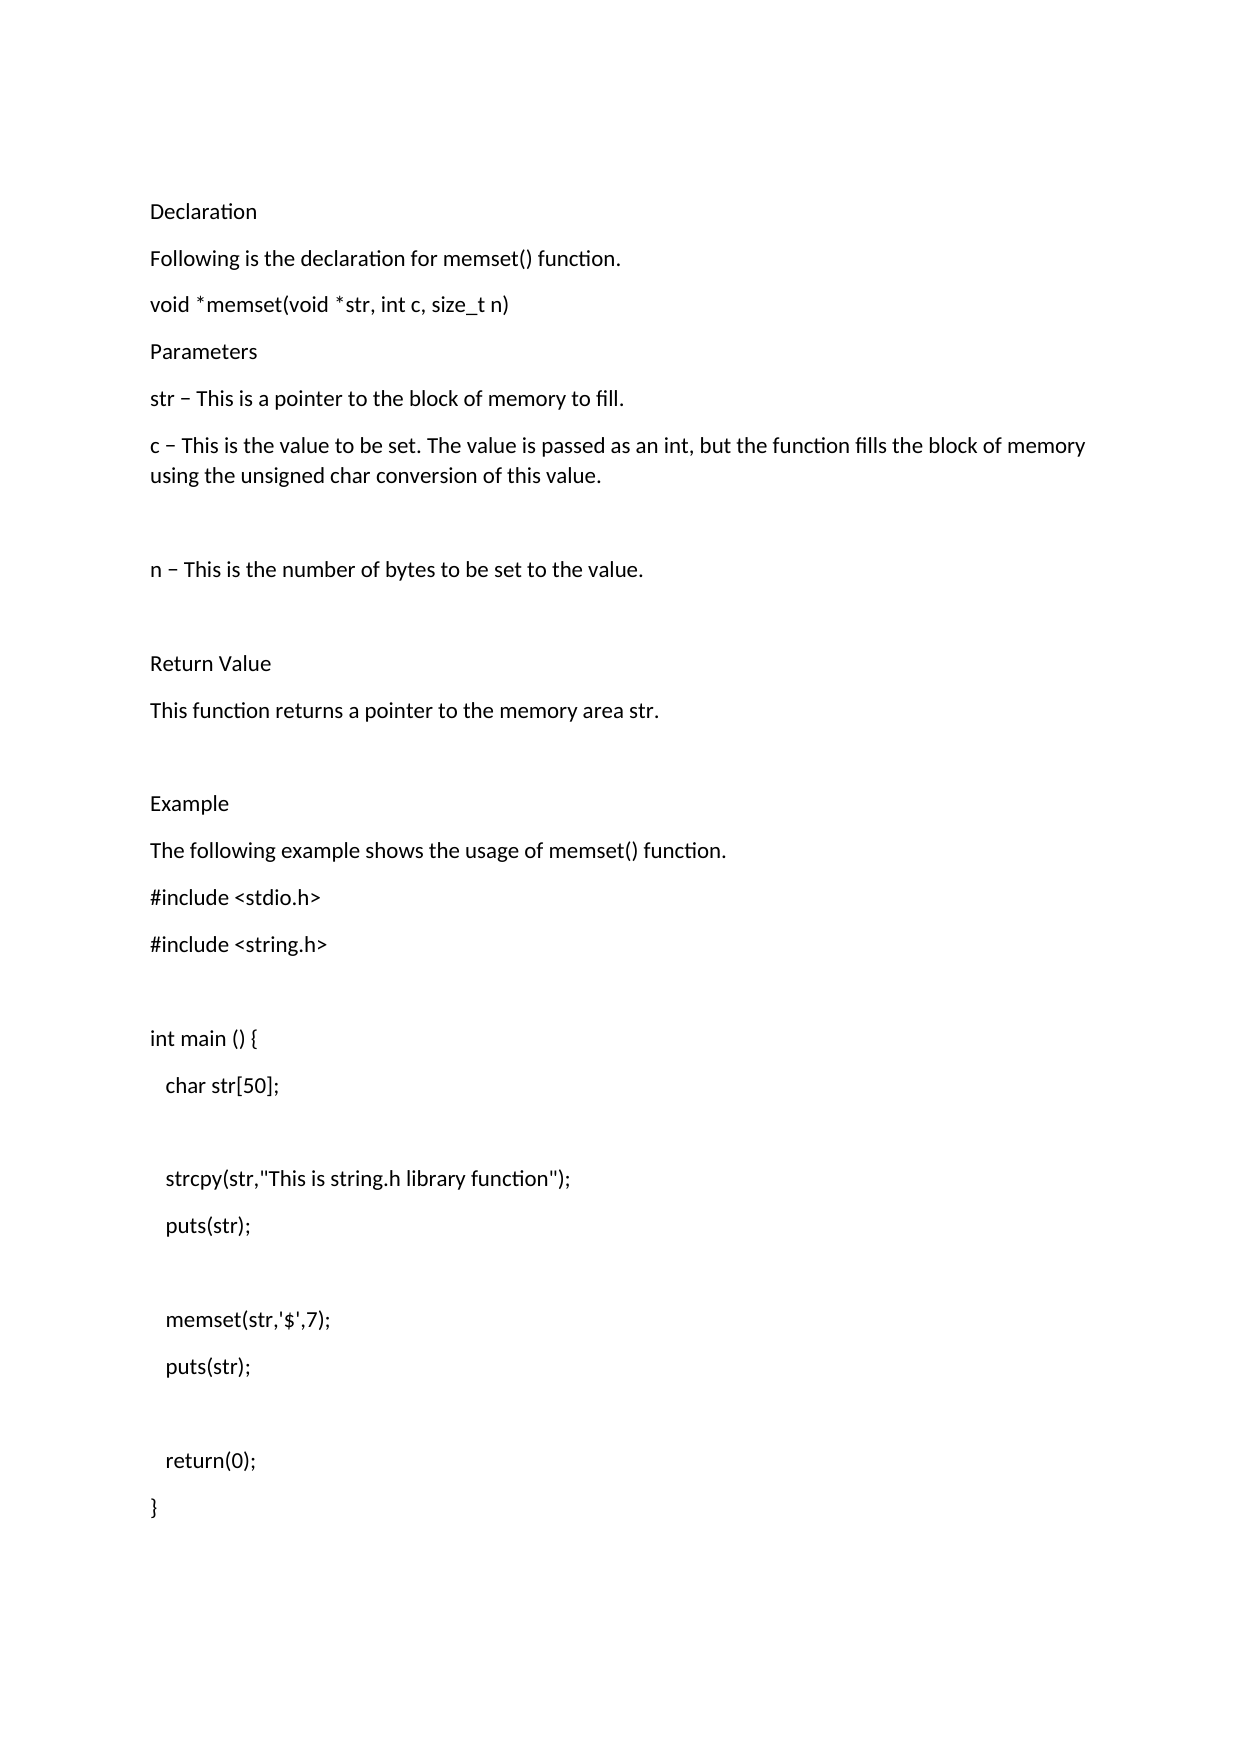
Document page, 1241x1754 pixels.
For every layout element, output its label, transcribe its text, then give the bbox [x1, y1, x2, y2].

text #include <stdio.h> [150, 883, 1090, 911]
text Parameters [150, 337, 1090, 366]
text void *memset(void *str, int c, size_t n) [150, 291, 1090, 319]
text Following is the declaration for memset() function. [150, 244, 1090, 272]
text Return Value [150, 649, 1090, 677]
text int main () { [150, 1024, 1090, 1052]
text puts(str); [150, 1352, 1090, 1380]
text c − This is the value to be set. The value is passed as an int, but the function fills the block of memory using the unsigned char conversion of this value. [150, 431, 1090, 489]
text Declaration [150, 197, 1090, 225]
text str − This is a pointer to the block of memory to fill. [150, 384, 1090, 412]
text n − This is the number of bytes to be set to the value. [150, 555, 1090, 583]
text strcpy(str,"This is string.h library function"); [150, 1164, 1090, 1193]
text #include <string.h> [150, 930, 1090, 958]
text puts(str); [150, 1211, 1090, 1239]
text This function returns a pointer to the memory area str. [150, 696, 1090, 724]
text char str[50]; [150, 1071, 1090, 1099]
text return(0); [150, 1446, 1090, 1474]
text Example [150, 789, 1090, 818]
text } [150, 1493, 1090, 1521]
text The following example shows the usage of memset() function. [150, 836, 1090, 864]
text memset(str,'$',7); [150, 1305, 1090, 1333]
